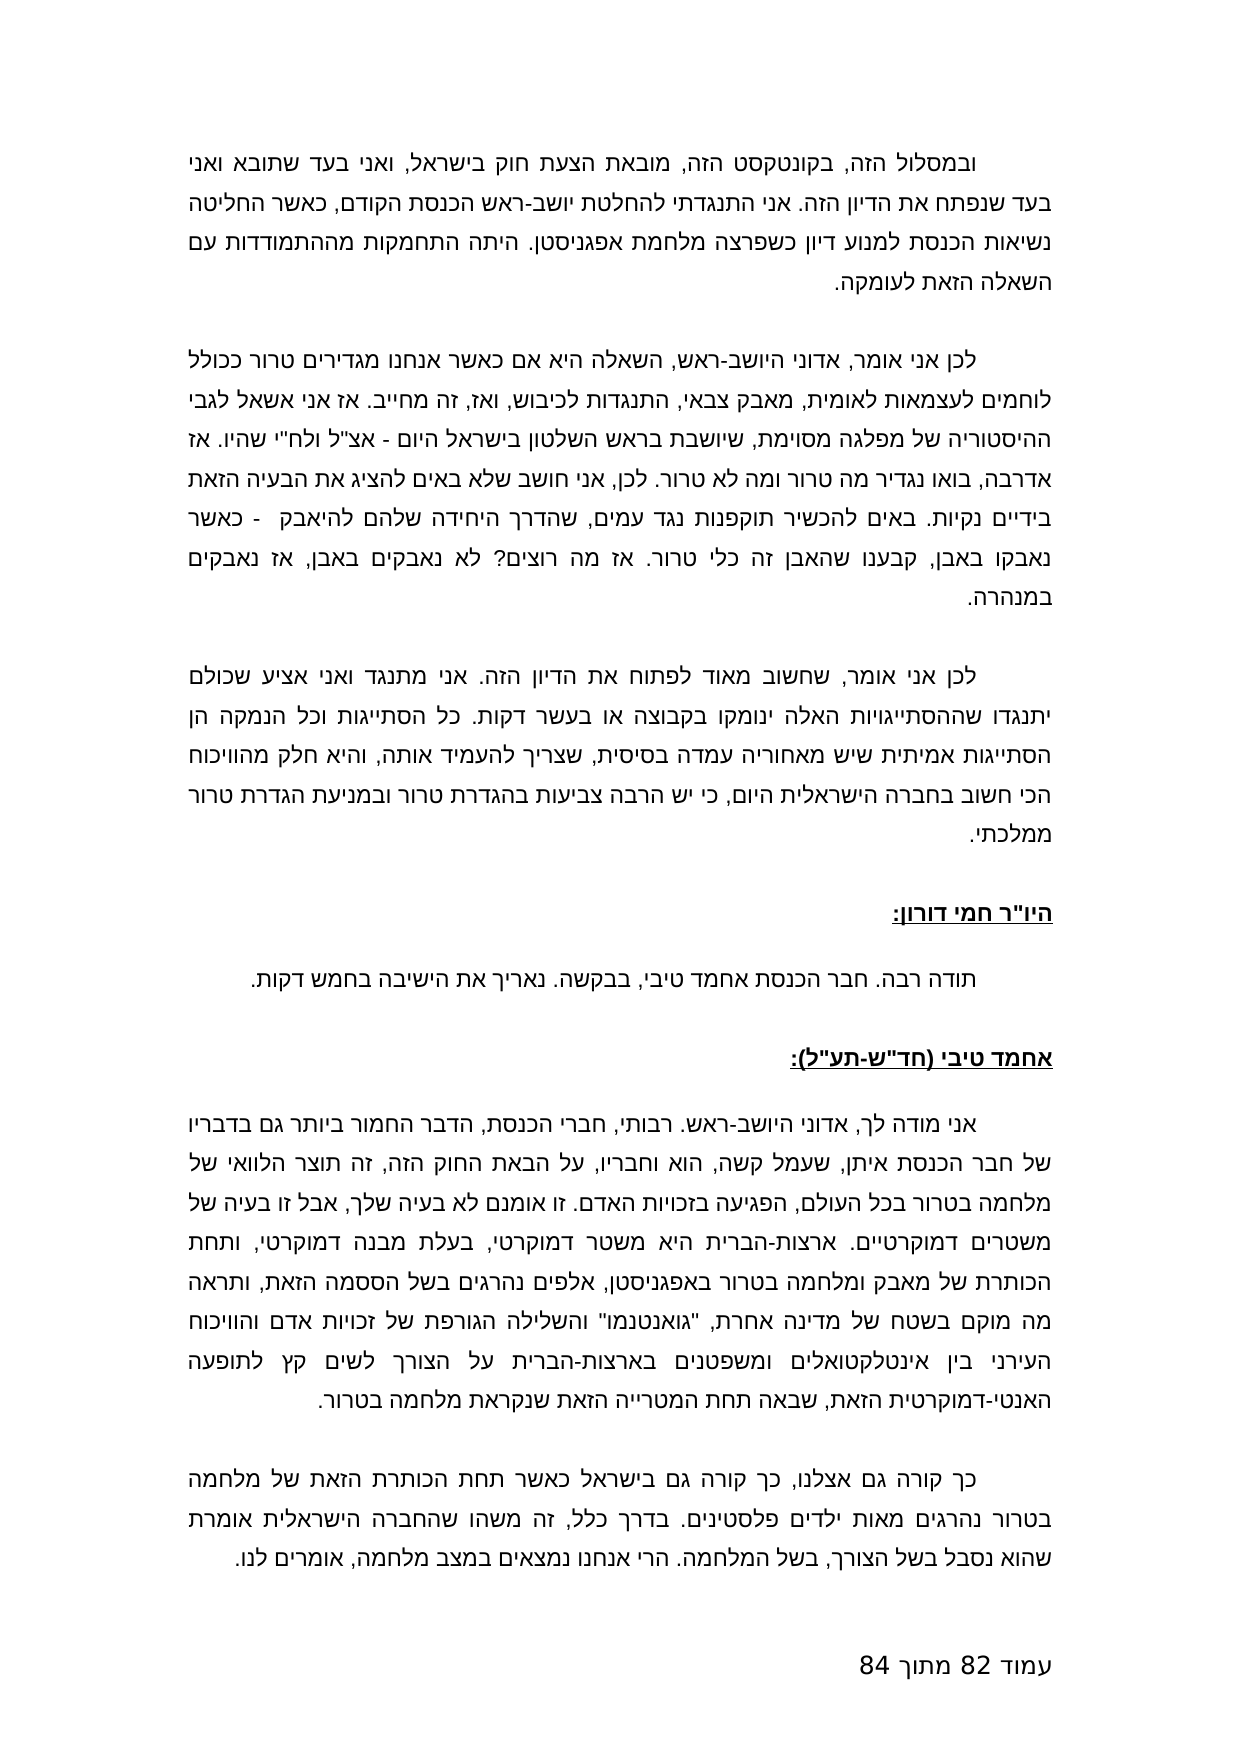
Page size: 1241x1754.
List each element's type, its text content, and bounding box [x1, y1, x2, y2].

text היו"ר חמי דורון: [187, 900, 1053, 926]
text לכן אני אומר, אדוני היושב-ראש, השאלה היא אם כאשר אנחנו מגדירים טרור ככולל לוחמים לעצמאות לאומית, מאבק צבאי, התנגדות לכיבוש, ואז, זה מחייב. אז אני אשאל לגבי ההיסטוריה של מפלגה מסוימת, שיושבת בראש השלטון בישראל היום - אצ"ל ולח"י שהיו. אז אדרבה, בואו נגדיר מה טרור ומה לא טרור. לכן, אני חושב שלא באים להציג את הבעיה הזאת בידיים נקיות. באים להכשיר תוקפנות נגד עמים, שהדרך היחידה שלהם להיאבק - כאשר נאבקו באבן, קבענו שהאבן זה כלי טרור. אז מה רוצים? לא נאבקים באבן, אז נאבקים במנהרה. [187, 347, 1053, 611]
text אחמד טיבי (חד"ש-תע"ל): [187, 1045, 1053, 1071]
text כך קורה גם אצלנו, כך קורה גם בישראל כאשר תחת הכותרת הזאת של מלחמה בטרור נהרגים מאות ילדים פלסטינים. בדרך כלל, זה משהו שהחברה הישראלית אומרת שהוא נסבל בשל הצורך, בשל המלחמה. הרי אנחנו נמצאים במצב מלחמה, אומרים לנו. [187, 1466, 1053, 1571]
text תודה רבה. חבר הכנסת אחמד טיבי, בבקשה. נאריך את הישיבה בחמש דקות. [187, 966, 1053, 992]
text ובמסלול הזה, בקונטקסט הזה, מובאת הצעת חוק בישראל, ואני בעד שתובא ואני בעד שנפתח את הדיון הזה. אני התנגדתי להחלטת יושב-ראש הכנסת הקודם, כאשר החליטה נשיאות הכנסת למנוע דיון כשפרצה מלחמת אפגניסטן. היתה התחמקות מההתמודדות עם השאלה הזאת לעומקה. [187, 150, 1053, 295]
text אני מודה לך, אדוני היושב-ראש. רבותי, חברי הכנסת, הדבר החמור ביותר גם בדבריו של חבר הכנסת איתן, שעמל קשה, הוא וחבריו, על הבאת החוק הזה, זה תוצר הלוואי של מלחמה בטרור בכל העולם, הפגיעה בזכויות האדם. זו אומנם לא בעיה שלך, אבל זו בעיה של משטרים דמוקרטיים. ארצות-הברית היא משטר דמוקרטי, בעלת מבנה דמוקרטי, ותחת הכותרת של מאבק ומלחמה בטרור באפגניסטן, אלפים נהרגים בשל הססמה הזאת, ותראה מה מוקם בשטח של מדינה אחרת, "גואנטנמו" והשלילה הגורפת של זכויות אדם והוויכוח העירני בין אינטלקטואלים ומשפטנים בארצות-הברית על הצורך לשים קץ לתופעה האנטי-דמוקרטית הזאת, שבאה תחת המטרייה הזאת שנקראת מלחמה בטרור. [187, 1111, 1053, 1413]
text לכן אני אומר, שחשוב מאוד לפתוח את הדיון הזה. אני מתנגד ואני אציע שכולם יתנגדו שההסתייגויות האלה ינומקו בקבוצה או בעשר דקות. כל הסתייגות וכל הנמקה הן הסתייגות אמיתית שיש מאחוריה עמדה בסיסית, שצריך להעמיד אותה, והיא חלק מהוויכוח הכי חשוב בחברה הישראלית היום, כי יש הרבה צביעות בהגדרת טרור ובמניעת הגדרת טרור ממלכתי. [187, 663, 1053, 847]
